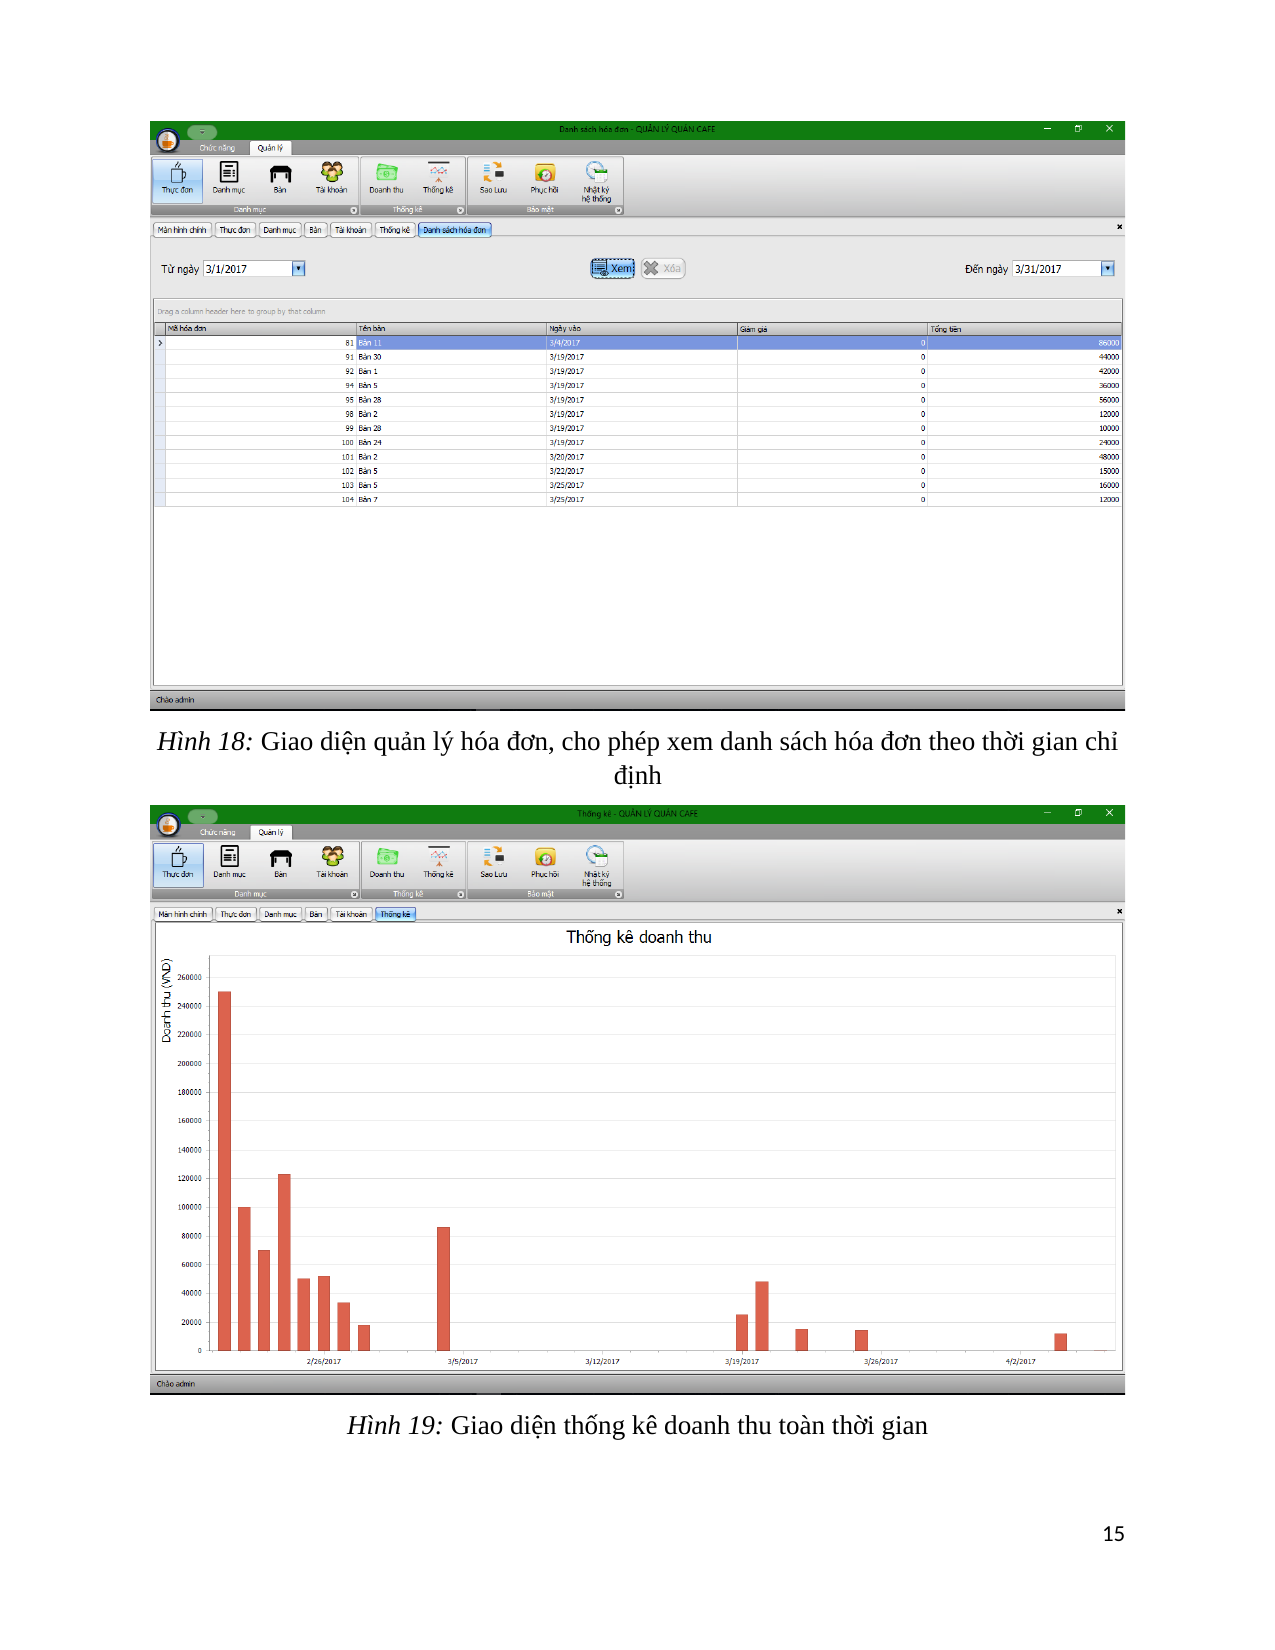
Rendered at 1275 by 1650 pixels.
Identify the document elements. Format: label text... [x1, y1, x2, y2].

picture [150, 121, 1125, 711]
text Hình 19: Giao diện thống kê doanh thu toàn thời gian [150, 1409, 1125, 1440]
text Hình 18: Giao diện quản lý hóa đơn, cho phép xem danh sách hóa đơn theo thời gian chỉ định [150, 725, 1125, 790]
picture [150, 805, 1125, 1395]
